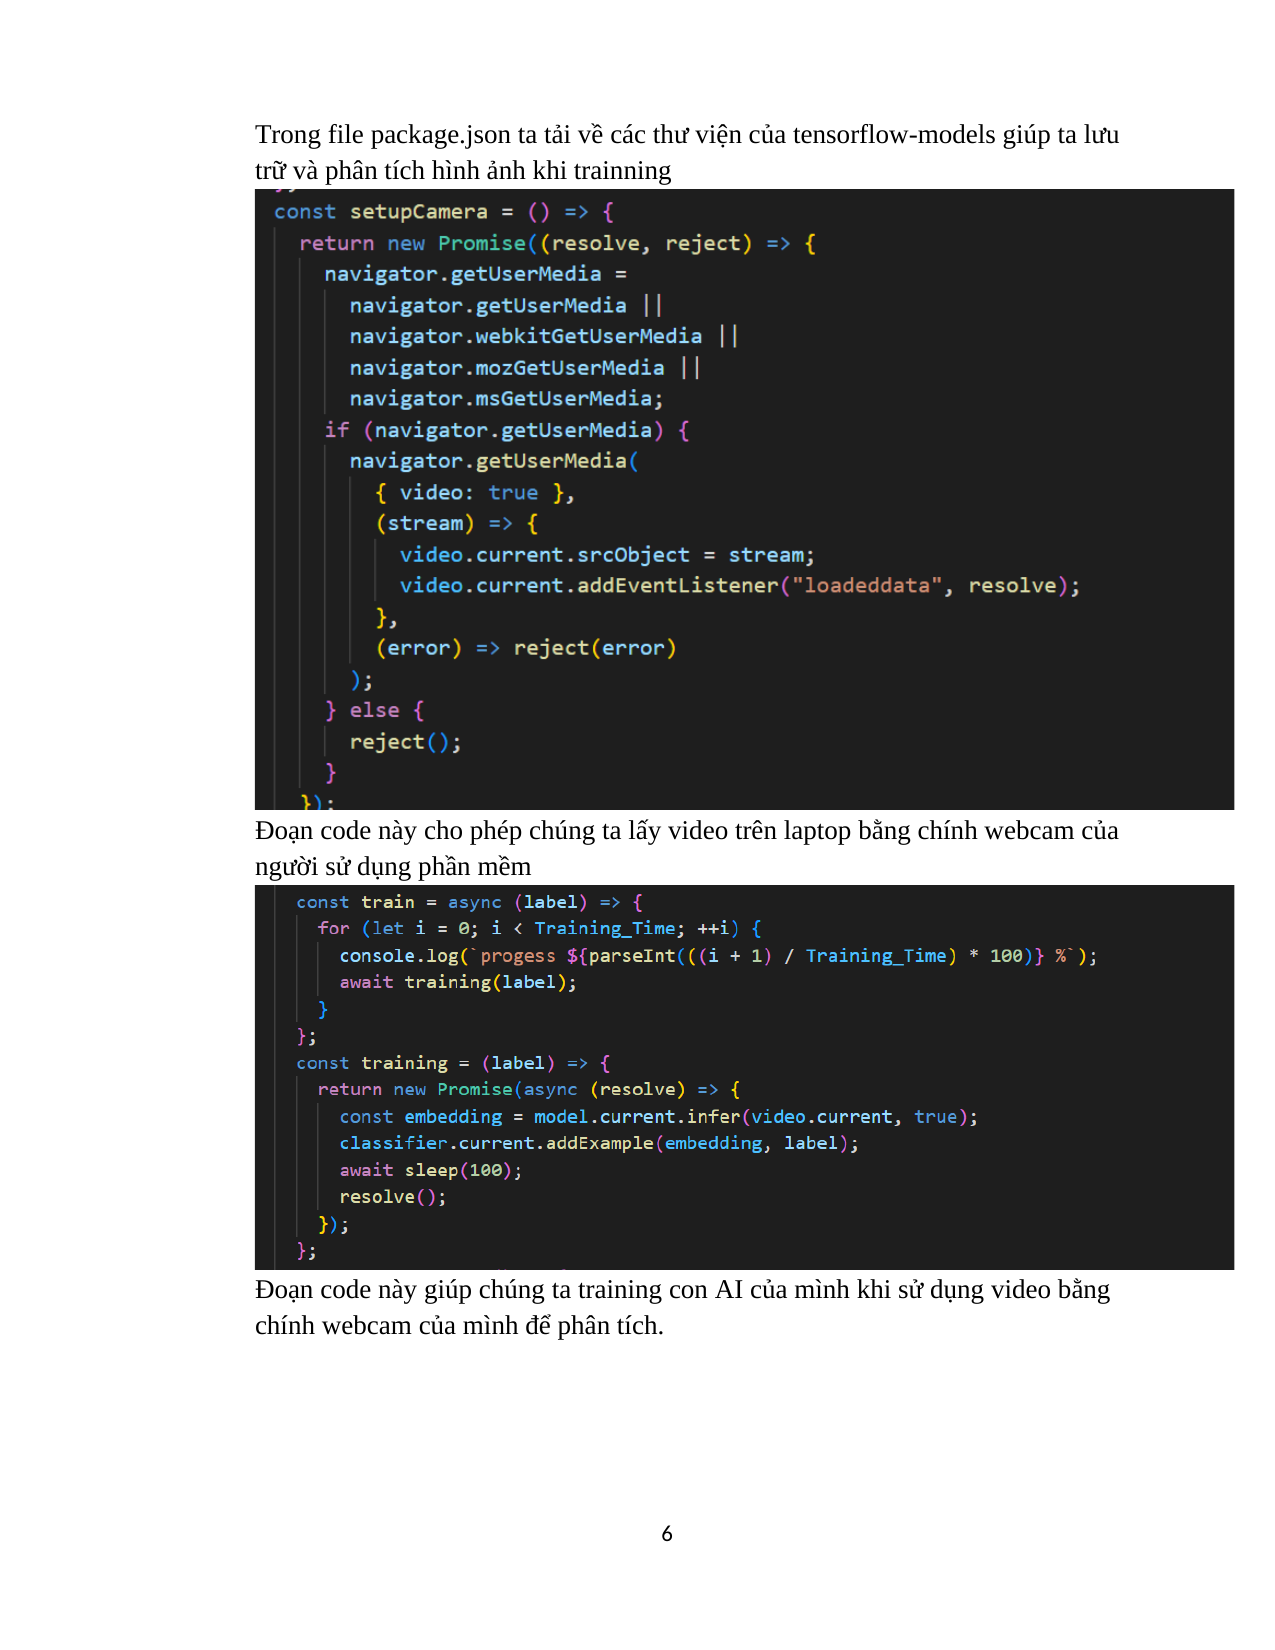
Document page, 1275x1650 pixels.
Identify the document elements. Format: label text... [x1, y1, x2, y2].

list Trong file package.json ta tải về các thư viện của tensorflow-models giúp ta lưu trữ và phân tích hình ảnh khi trainning [255, 118, 1157, 185]
list Đoạn code này giúp chúng ta training con AI của mình khi sử dụng video bằng chính webcam của mình để phân tích. [255, 1273, 1157, 1340]
picture [254, 189, 1235, 810]
list Đoạn code này cho phép chúng ta lấy video trên laptop bằng chính webcam của người sử dụng phần mềm [255, 814, 1157, 881]
picture [254, 885, 1235, 1270]
